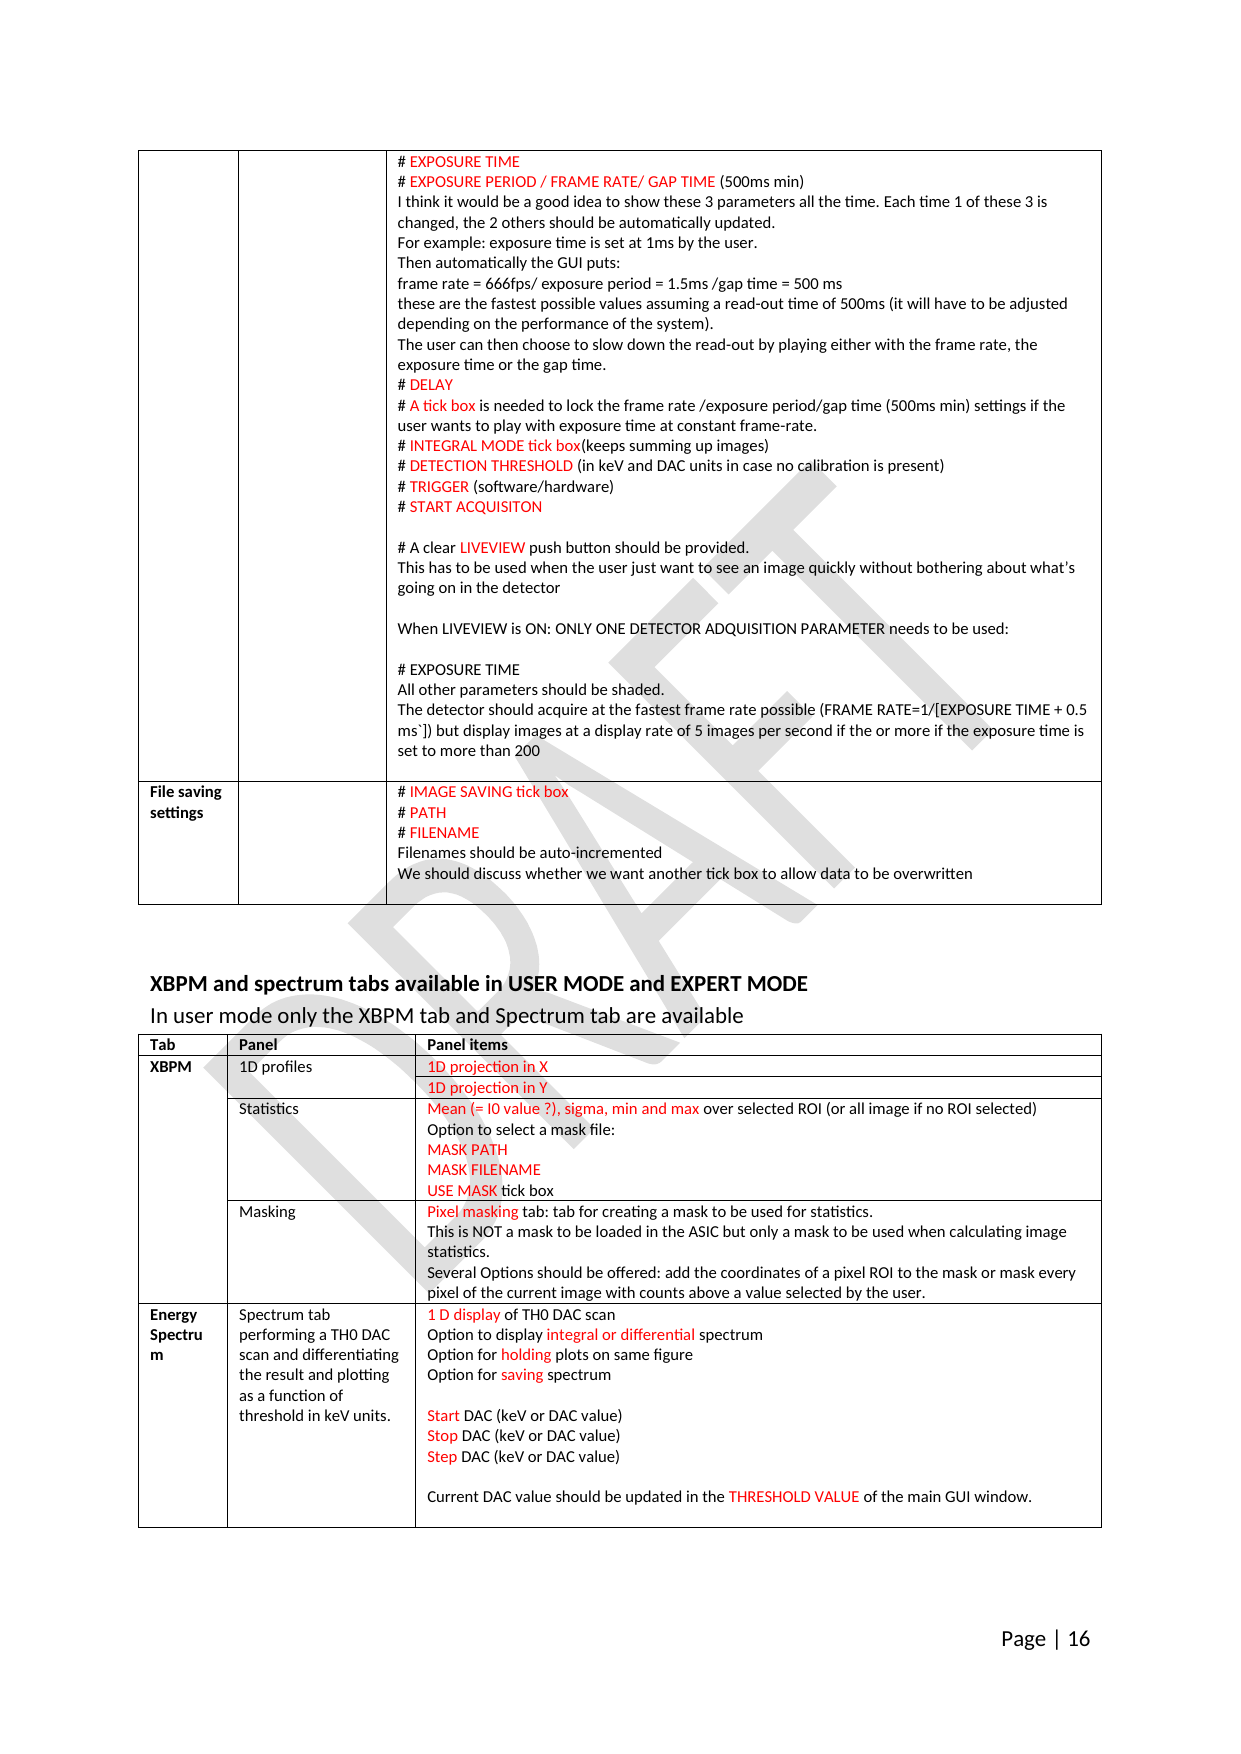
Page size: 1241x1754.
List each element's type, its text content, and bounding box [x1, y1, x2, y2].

table_header Panel items [416, 1035, 1101, 1055]
table_cell Spectrum tab performing a TH0 DAC scan and differentiating the result and plotting as a function of threshold in keV units. [228, 1304, 415, 1527]
table_cell Masking [228, 1201, 415, 1303]
text XBPM and spectrum tabs available in USER MODE and EXPERT MODE [150, 969, 1090, 997]
table_cell 1D projection in Y [416, 1077, 1101, 1097]
table_cell Pixel masking tab: tab for creating a mask to be used for statistics. This is NOT a mask to be loaded in the ASIC but only a mask to be used when calculating image statistics. Several Options should be offered: add the coordinates of a pixel ROI to the mask or mask every pixel of the current image with counts above a value selected by the user. [416, 1201, 1101, 1303]
table_cell 1D projection in X [416, 1056, 1101, 1076]
table_cell Energy Spectrum [139, 1304, 227, 1527]
table_cell [239, 151, 386, 781]
table_header Panel [228, 1035, 415, 1055]
table_cell 1 D display of TH0 DAC scan Option to display integral or differential spectrum Option for holding plots on same figure Option for saving spectrum Start DAC (keV or DAC value) Stop DAC (keV or DAC value) Step DAC (keV or DAC value) Current DAC value should be updated in the THRESHOLD VALUE of the main GUI window. [416, 1304, 1101, 1527]
text In user mode only the XBPM tab and Spectrum tab are available [150, 1001, 1090, 1029]
table_cell # IMAGE SAVING tick box # PATH # FILENAME Filenames should be auto-incremented We should discuss whether we want another tick box to allow data to be overwritten [387, 782, 1101, 904]
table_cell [139, 151, 238, 781]
table_cell Statistics [228, 1099, 415, 1200]
table_cell 1D profiles [228, 1056, 415, 1097]
table_cell [239, 782, 386, 904]
table_cell File saving settings [139, 782, 238, 904]
table_cell Mean (= I0 value ?), sigma, min and max over selected ROI (or all image if no ROI selected) Option to select a mask file: MASK PATH MASK FILENAME USE MASK tick box [416, 1099, 1101, 1200]
table_cell XBPM [139, 1056, 227, 1303]
table_header Tab [139, 1035, 227, 1055]
